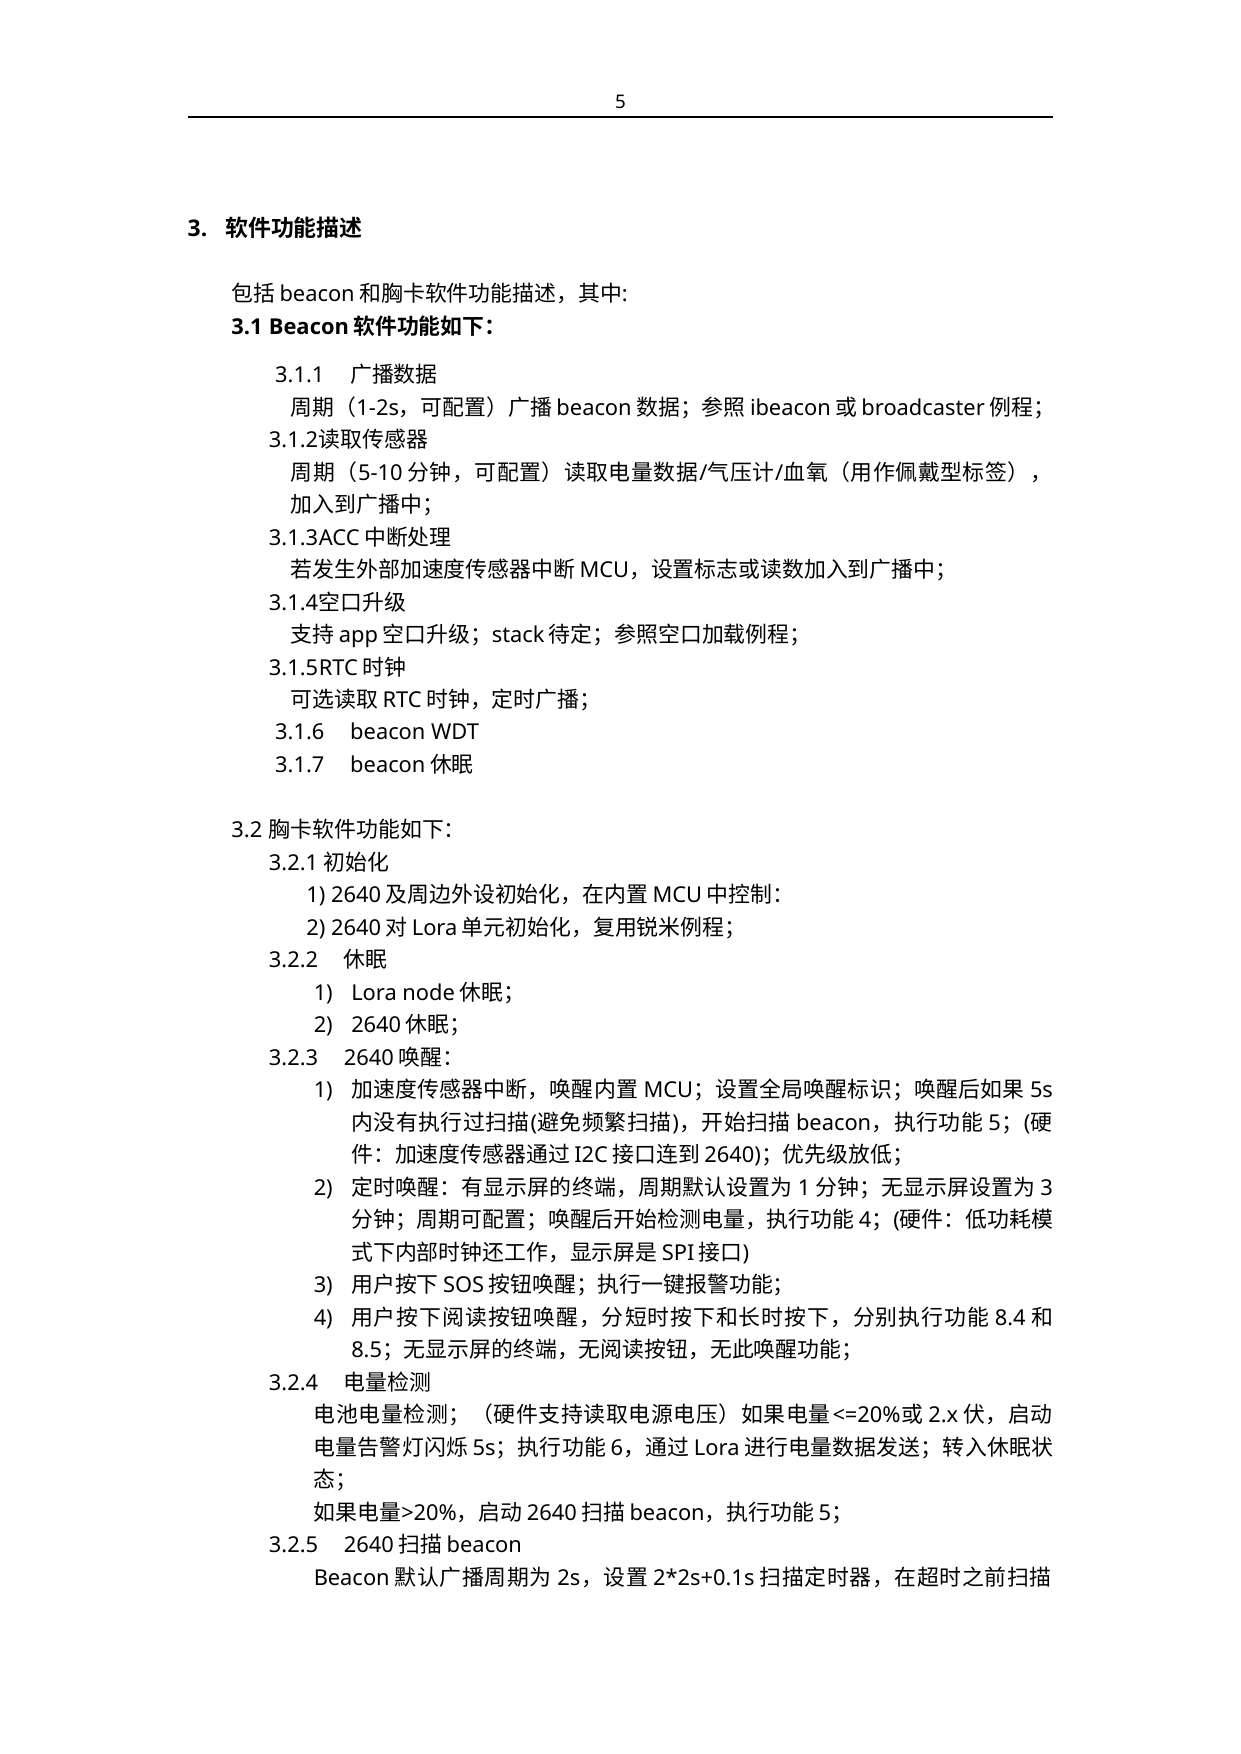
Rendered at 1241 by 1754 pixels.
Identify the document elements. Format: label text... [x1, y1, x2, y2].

list 软件功能描述 [187, 194, 1053, 259]
list 加速度传感器中断，唤醒内置MCU；设置全局唤醒标识；唤醒后如果5s内没有执行过扫描(避免频繁扫描)，开始扫描beacon，执行功能5；(硬件：加速度传感器通过I2C接口连到2640)；优先级放低； [313, 1072, 1053, 1169]
list RTC时钟 [269, 649, 1053, 682]
list 2) 2640对Lora单元初始化，复用锐米例程； [306, 909, 1053, 942]
list 如果电量>20%，启动2640扫描beacon，执行功能5； [313, 1494, 1053, 1527]
list beacon休眠 [275, 747, 1053, 779]
list 电量检测 [269, 1364, 1053, 1397]
list 电池电量检测；（硬件支持读取电源电压）如果电量<=20%或2.x伏，启动电量告警灯闪烁5s；执行功能6，通过Lora进行电量数据发送；转入休眠状态； [313, 1397, 1053, 1494]
list Beacon软件功能如下： [231, 309, 1053, 341]
list 周期（5-10分钟，可配置）读取电量数据/气压计/血氧（用作佩戴型标签），加入到广播中； [291, 454, 1053, 519]
list 胸卡软件功能如下： [231, 812, 1053, 844]
list beacon WDT [275, 714, 1053, 747]
list 休眠 [269, 942, 1053, 974]
list 广播数据 [275, 357, 1053, 389]
list 用户按下阅读按钮唤醒，分短时按下和长时按下，分别执行功能8.4和8.5；无显示屏的终端，无阅读按钮，无此唤醒功能； [313, 1299, 1053, 1364]
list 3.2.1 初始化 [269, 844, 1053, 877]
list 若发生外部加速度传感器中断MCU，设置标志或读数加入到广播中； [291, 552, 1053, 584]
list 可选读取RTC时钟，定时广播； [291, 682, 1053, 714]
list 定时唤醒：有显示屏的终端，周期默认设置为1分钟；无显示屏设置为3分钟；周期可配置；唤醒后开始检测电量，执行功能4；(硬件：低功耗模式下内部时钟还工作，显示屏是SPI接口) [313, 1169, 1053, 1267]
list 1) 2640及周边外设初始化，在内置MCU中控制： [306, 877, 1053, 909]
list 周期（1-2s，可配置）广播beacon数据；参照ibeacon或broadcaster例程； [291, 389, 1053, 422]
list 2640唤醒： [269, 1039, 1053, 1072]
list ACC中断处理 [269, 519, 1053, 552]
list 支持app空口升级；stack待定；参照空口加载例程； [291, 617, 1053, 649]
list 用户按下SOS按钮唤醒；执行一键报警功能； [313, 1267, 1053, 1299]
list 读取传感器 [269, 422, 1053, 454]
list 2640扫描beacon [269, 1527, 1053, 1559]
list 空口升级 [269, 584, 1053, 617]
list 包括beacon和胸卡软件功能描述，其中: [231, 276, 1053, 309]
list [313, 1559, 1053, 1592]
list 2640休眠； [313, 1007, 1053, 1039]
list Lora node休眠； [313, 974, 1053, 1007]
